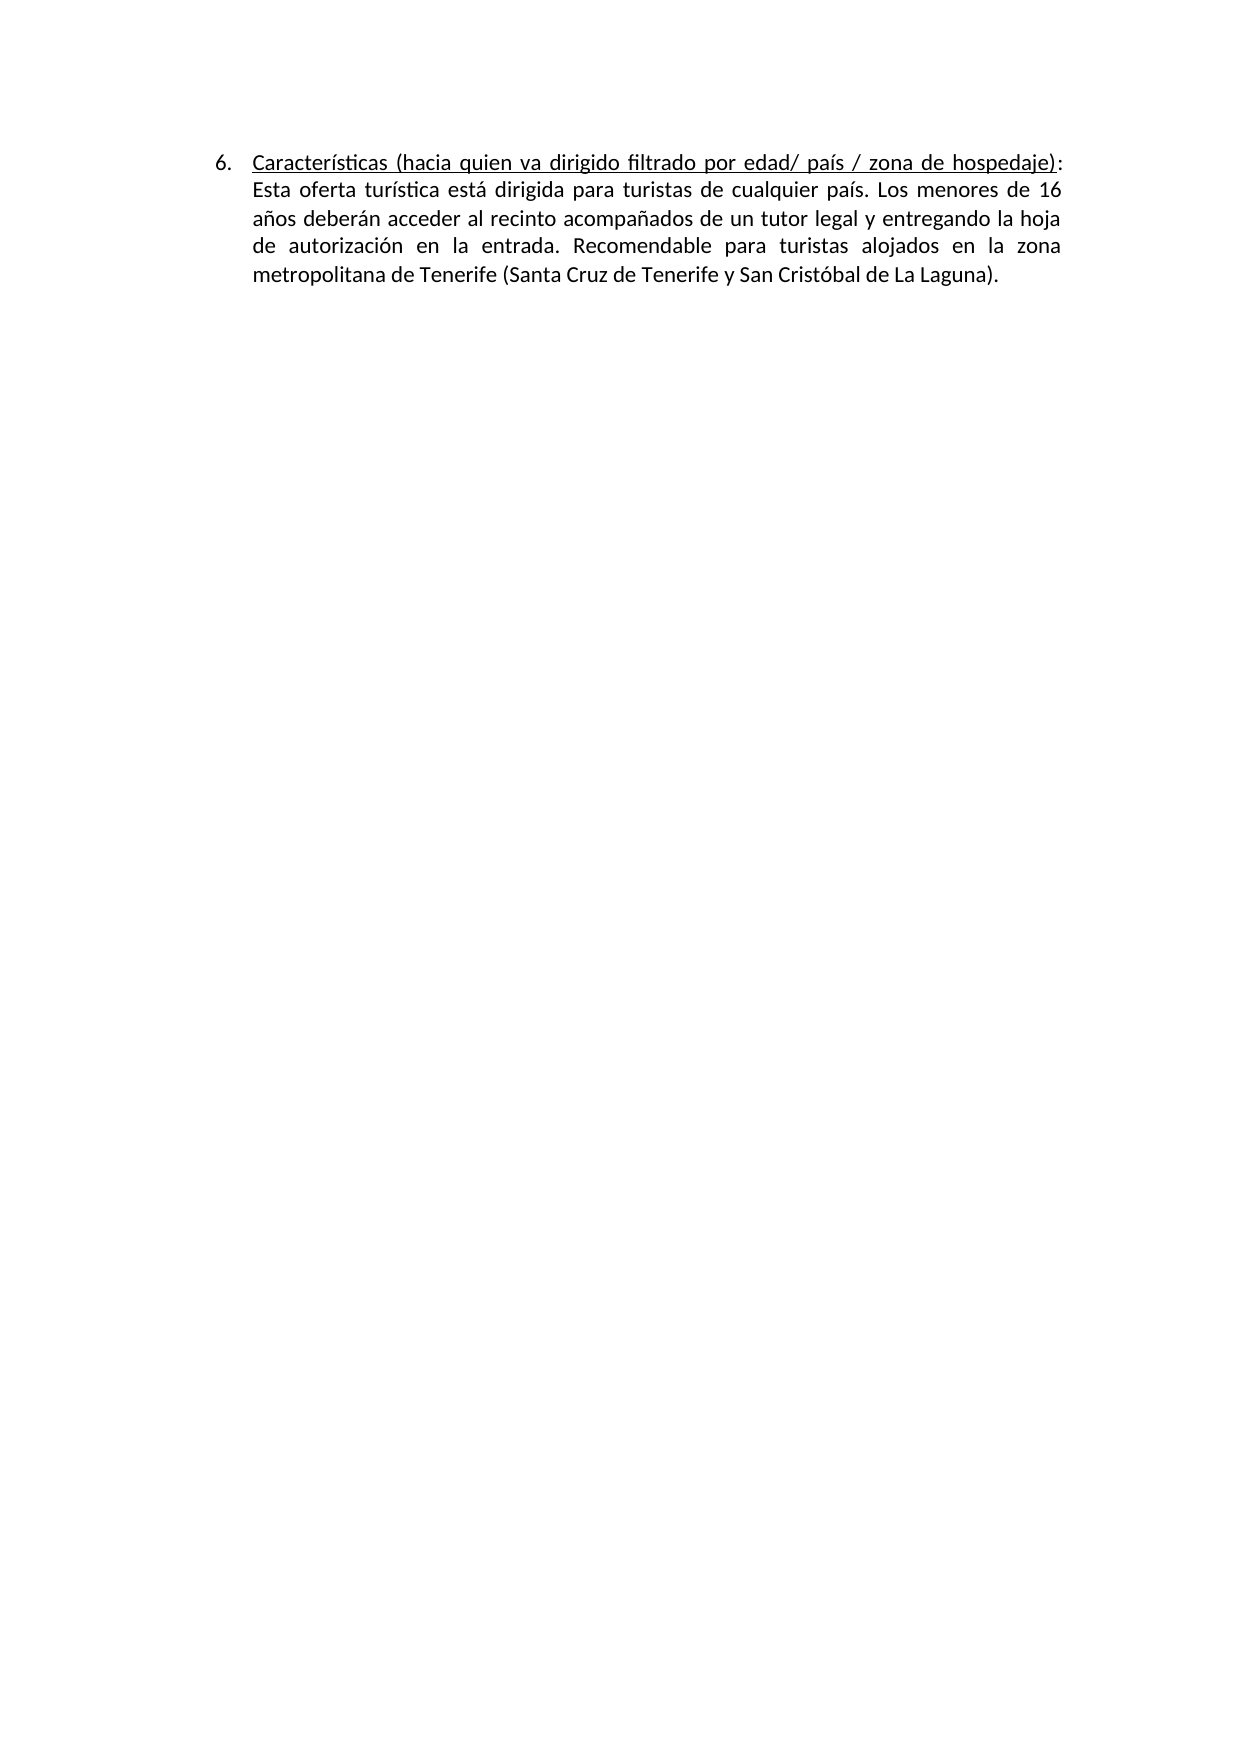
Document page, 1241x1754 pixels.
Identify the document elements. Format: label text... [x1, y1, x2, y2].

list Características (hacia quien va dirigido filtrado por edad/ país / zona de hospedaje): Esta oferta turística está dirigida para turistas de cualquier país. Los menores de 16 años deberán acceder al recinto acompañados de un tutor legal y entregando la hoja de autorización en la entrada. Recomendable para turistas alojados en la zona metropolitana de Tenerife (Santa Cruz de Tenerife y San Cristóbal de La Laguna). [215, 148, 1063, 288]
